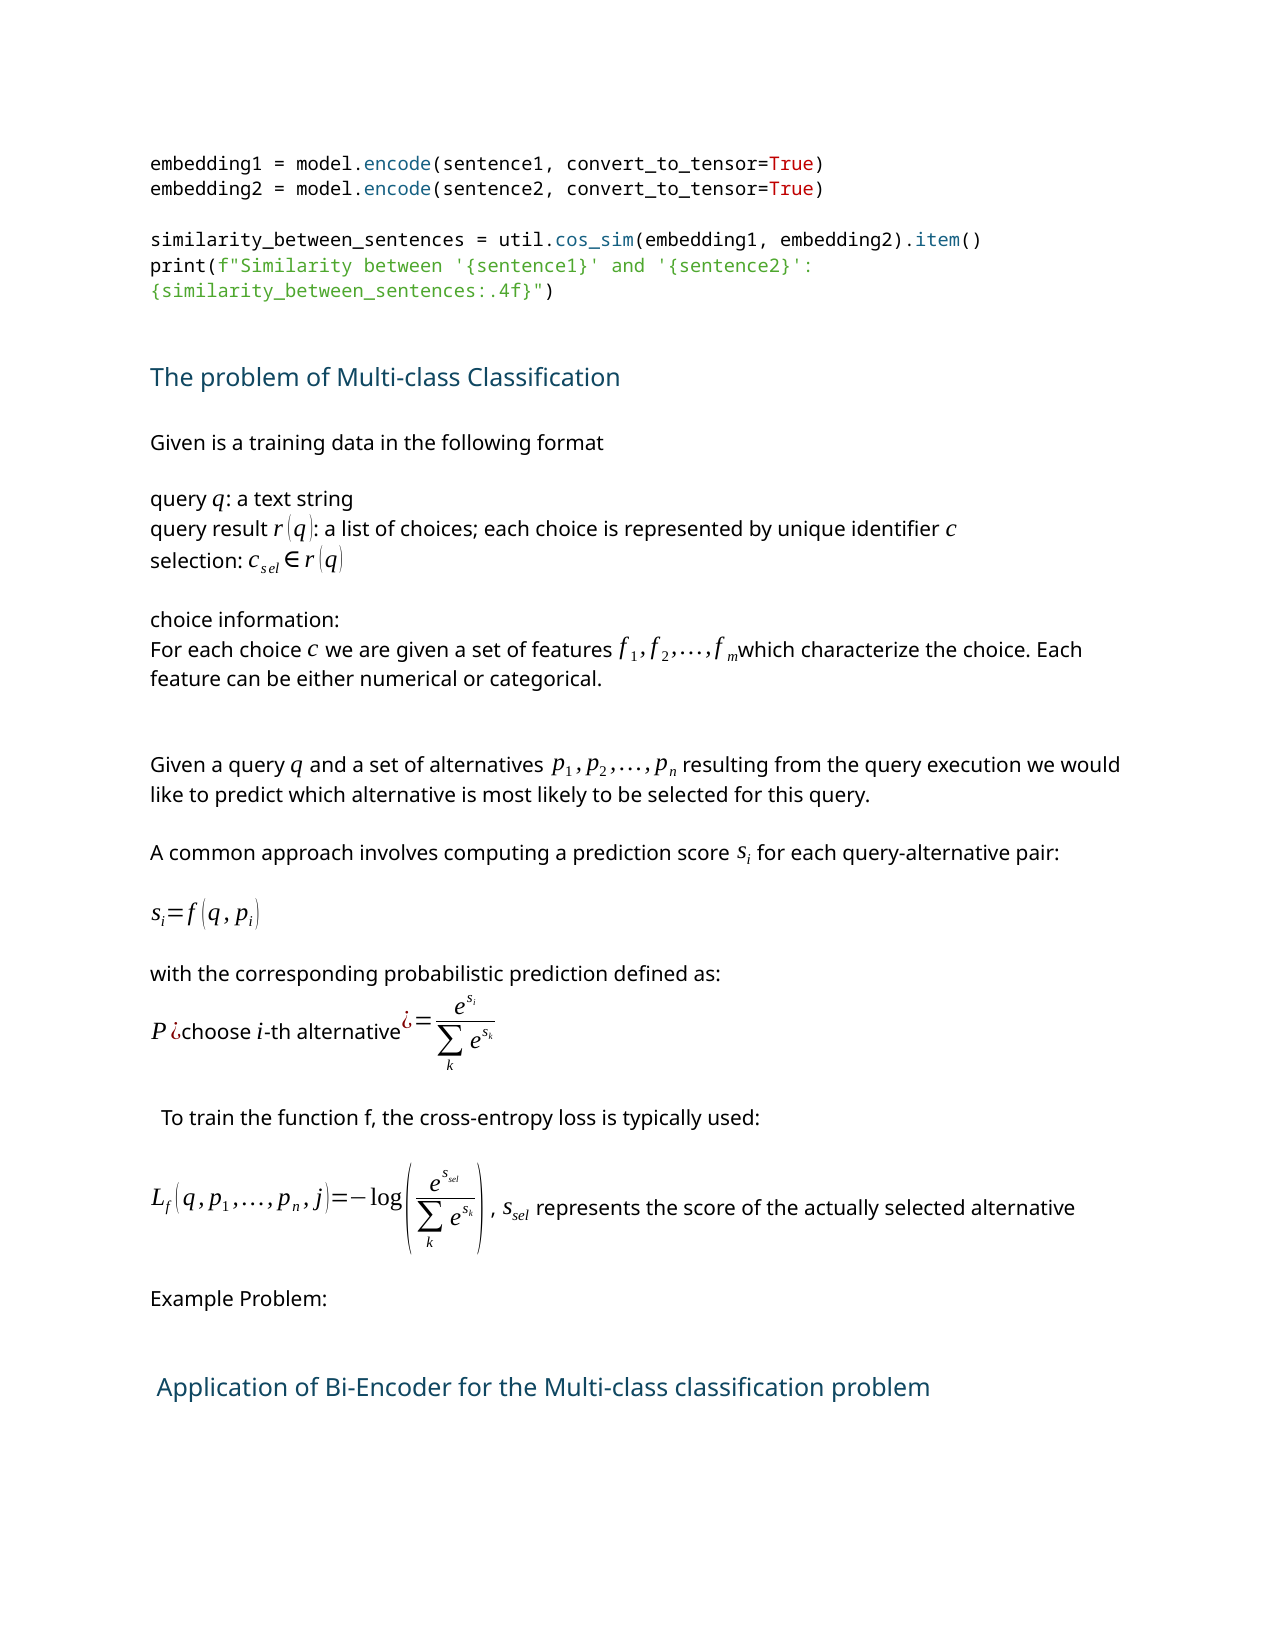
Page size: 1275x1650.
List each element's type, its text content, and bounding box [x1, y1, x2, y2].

text choose -th alternative [150, 988, 1125, 1075]
text Given is a training data in the following format [150, 428, 1125, 456]
subtitle Application of Bi-Encoder for the Multi-class classification problem [150, 1369, 1125, 1403]
text Given a query and a set of alternatives resulting from the query execution we would like to predict which alternative is most likely to be selected for this query. [150, 748, 1125, 808]
text similarity_between_sentences = util.cos_sim(embedding1, embedding2).item() [150, 227, 1125, 252]
text print(f"Similarity between '{sentence1}' and '{sentence2}': {similarity_between_sentences:.4f}") [150, 252, 1125, 303]
text To train the function f, the cross-entropy loss is typically used: [150, 1103, 1125, 1132]
text A common approach involves computing a prediction score for each query-alternative pair: [150, 837, 1125, 868]
text Example Problem: [150, 1284, 1125, 1313]
text choice information: [150, 605, 1125, 633]
text , represents the score of the actually selected alternative [150, 1160, 1125, 1256]
text query : a text string [150, 484, 1125, 513]
text embedding1 = model.encode(sentence1, convert_to_tensor=True) [150, 150, 1125, 176]
text For each choice we are given a set of features which characterize the choice. Each feature can be either numerical or categorical. [150, 633, 1125, 693]
text selection: [150, 543, 1125, 576]
text query result : a list of choices; each choice is represented by unique identifier [150, 513, 1125, 543]
text with the corresponding probabilistic prediction defined as: [150, 959, 1125, 988]
subtitle The problem of Multi-class Classification [150, 360, 1125, 394]
text embedding2 = model.encode(sentence2, convert_to_tensor=True) [150, 176, 1125, 201]
